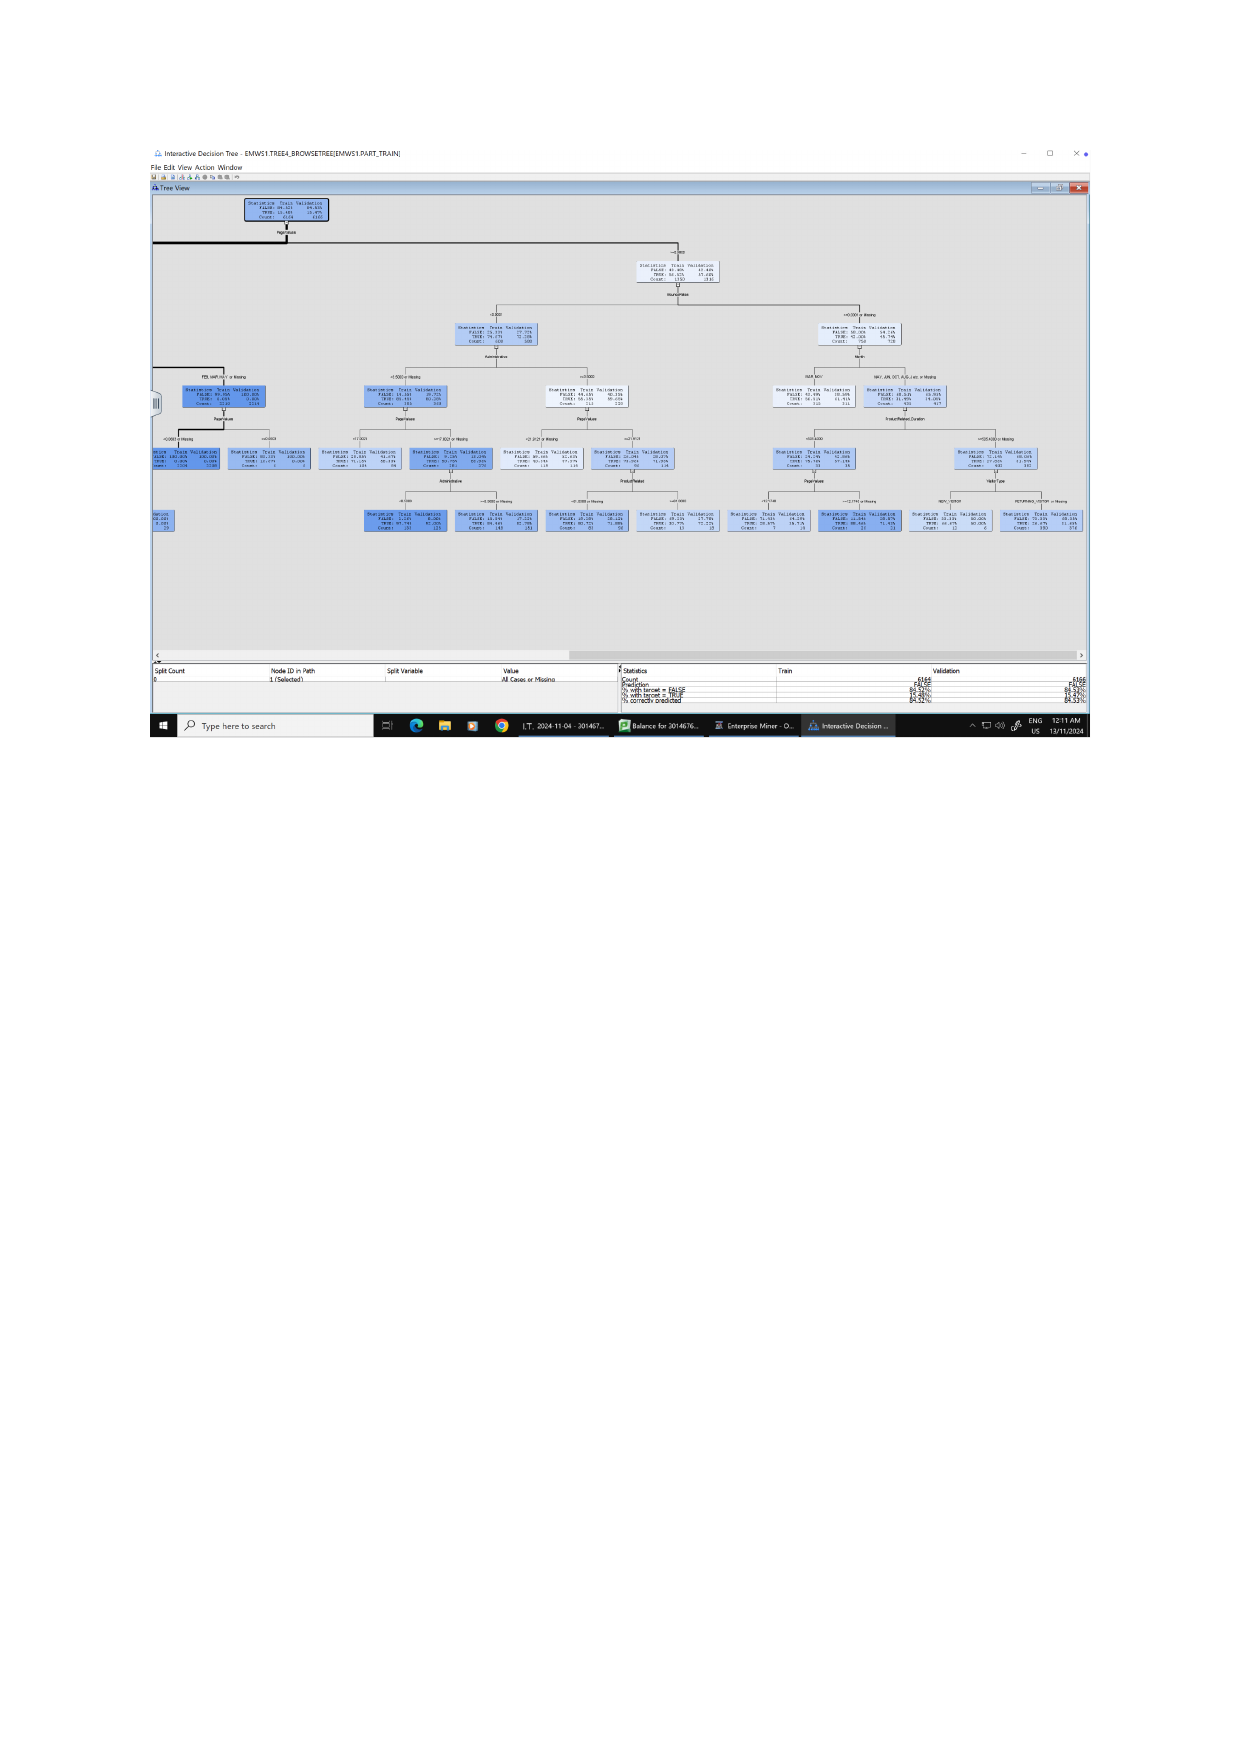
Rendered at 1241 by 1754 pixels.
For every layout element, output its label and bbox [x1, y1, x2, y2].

picture [150, 150, 1091, 738]
